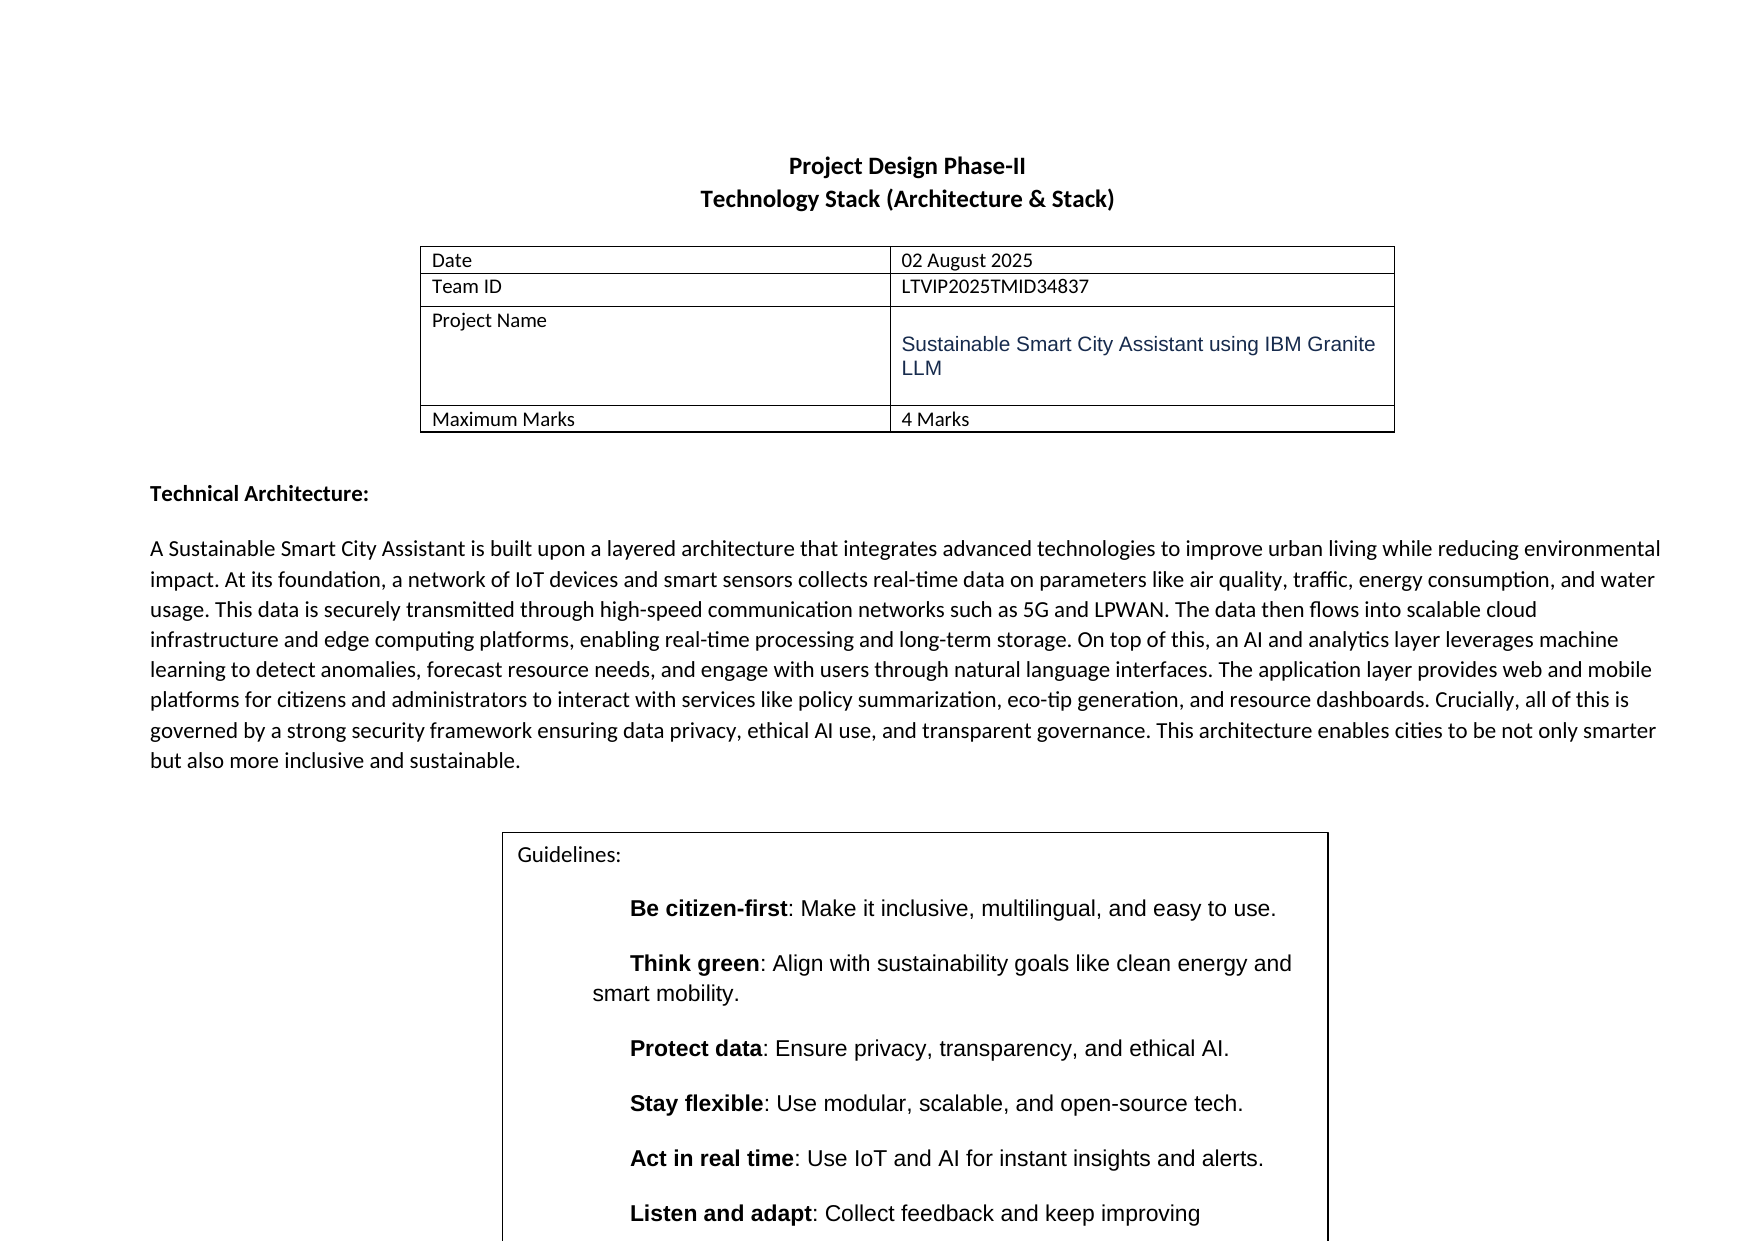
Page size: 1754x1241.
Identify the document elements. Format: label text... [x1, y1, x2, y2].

table_header Date [421, 247, 890, 272]
table_cell Project Name [421, 307, 890, 405]
text A Sustainable Smart City Assistant is built upon a layered architecture that integrates advanced technologies to improve urban living while reducing environmental impact. At its foundation, a network of IoT devices and smart sensors collects real-time data on parameters like air quality, traffic, energy consumption, and water usage. This data is securely transmitted through high-speed communication networks such as 5G and LPWAN. The data then flows into scalable cloud infrastructure and edge computing platforms, enabling real-time processing and long-term storage. On top of this, an AI and analytics layer leverages machine learning to detect anomalies, forecast resource needs, and engage with users through natural language interfaces. The application layer provides web and mobile platforms for citizens and administrators to interact with services like policy summarization, eco-tip generation, and resource dashboards. Crucially, all of this is governed by a strong security framework ensuring data privacy, ethical AI use, and transparent governance. This architecture enables cities to be not only smarter but also more inclusive and sustainable. [150, 534, 1665, 774]
text Technical Architecture: [150, 479, 1665, 507]
table_cell 4 Marks [891, 406, 1394, 431]
table_cell Sustainable Smart City Assistant using IBM Granite LLM [891, 307, 1394, 405]
table_cell Maximum Marks [421, 406, 890, 431]
text Technology Stack (Architecture & Stack) [150, 183, 1665, 213]
table_cell Team ID [421, 274, 890, 306]
text Project Design Phase-II [150, 150, 1665, 181]
table_header 02 August 2025 [891, 247, 1394, 272]
table_cell LTVIP2025TMID34837 [891, 274, 1394, 306]
